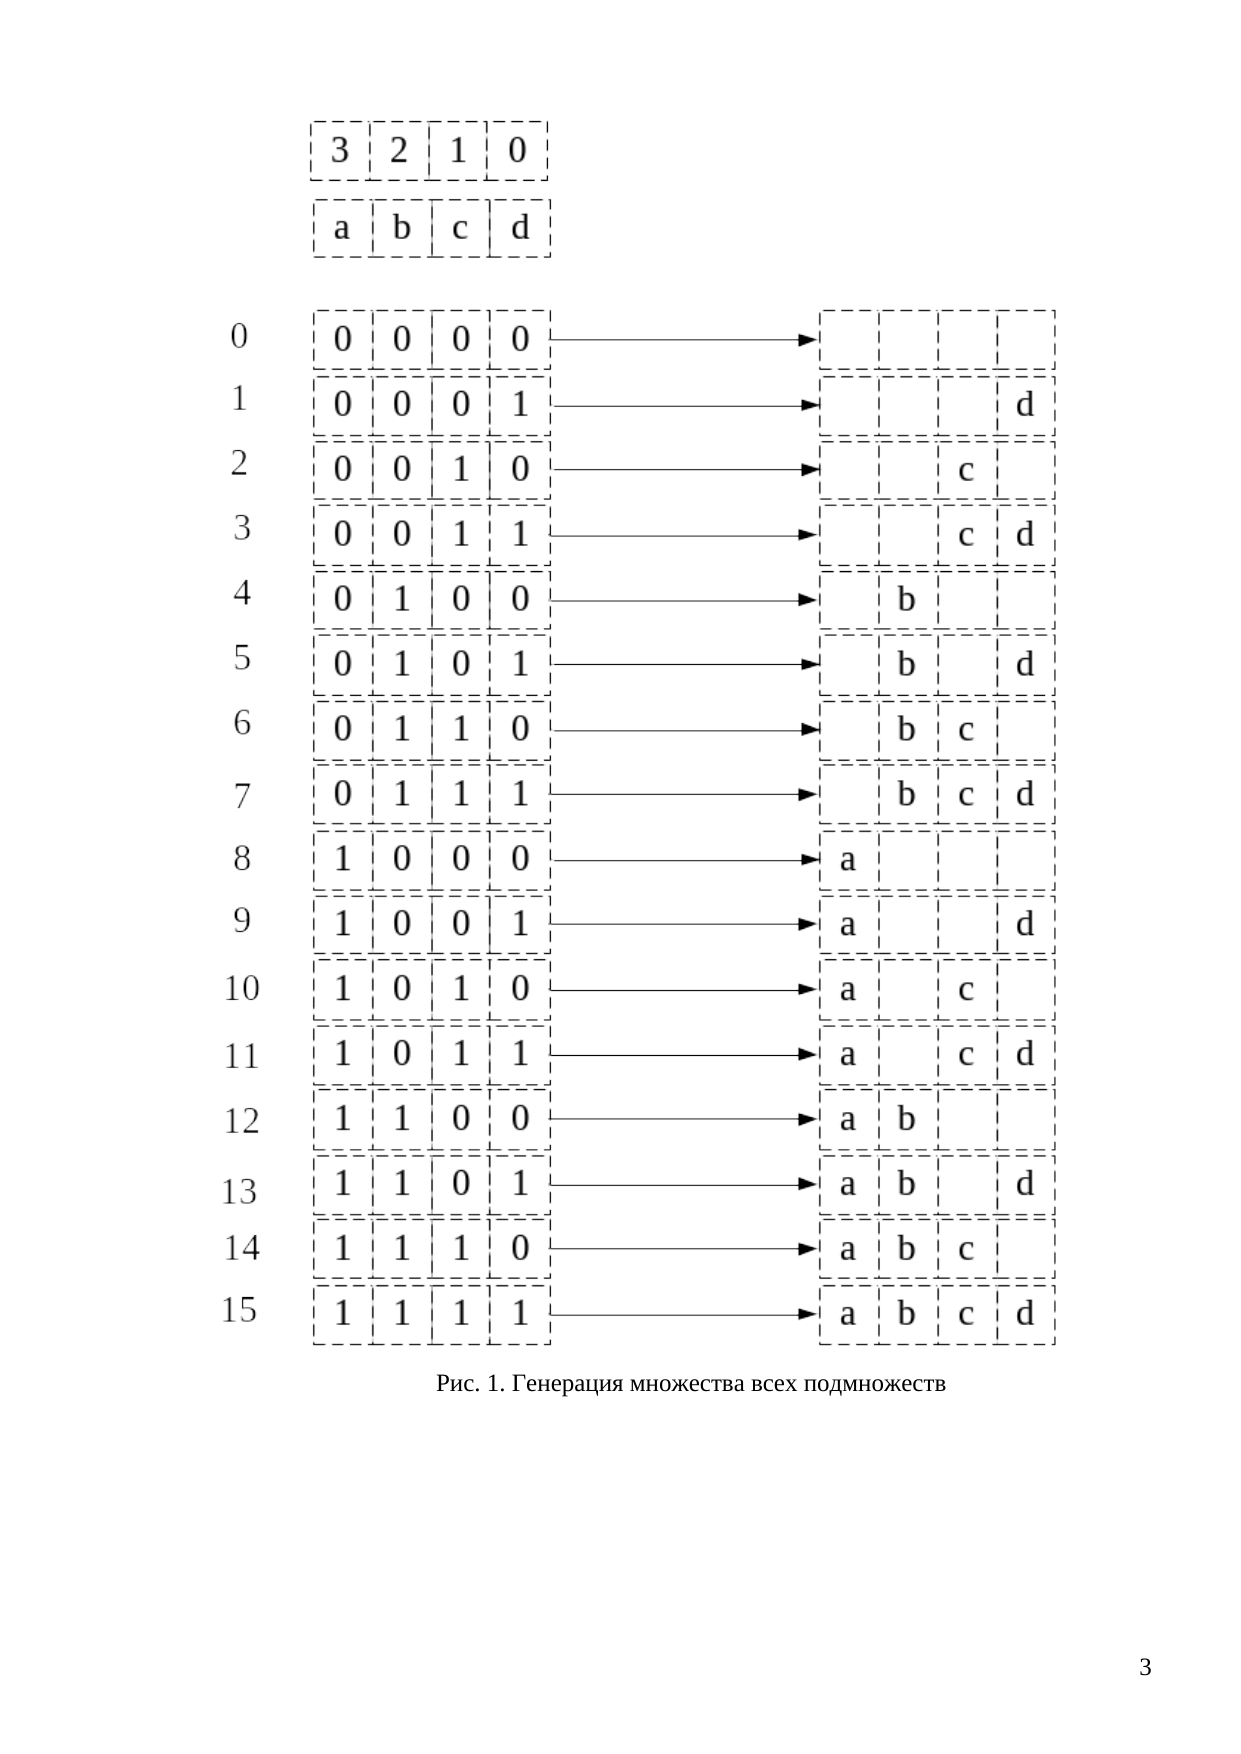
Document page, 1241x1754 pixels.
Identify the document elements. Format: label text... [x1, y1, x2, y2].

text Рис. 1. Генерация множества всех подмножеств [177, 1368, 1152, 1397]
